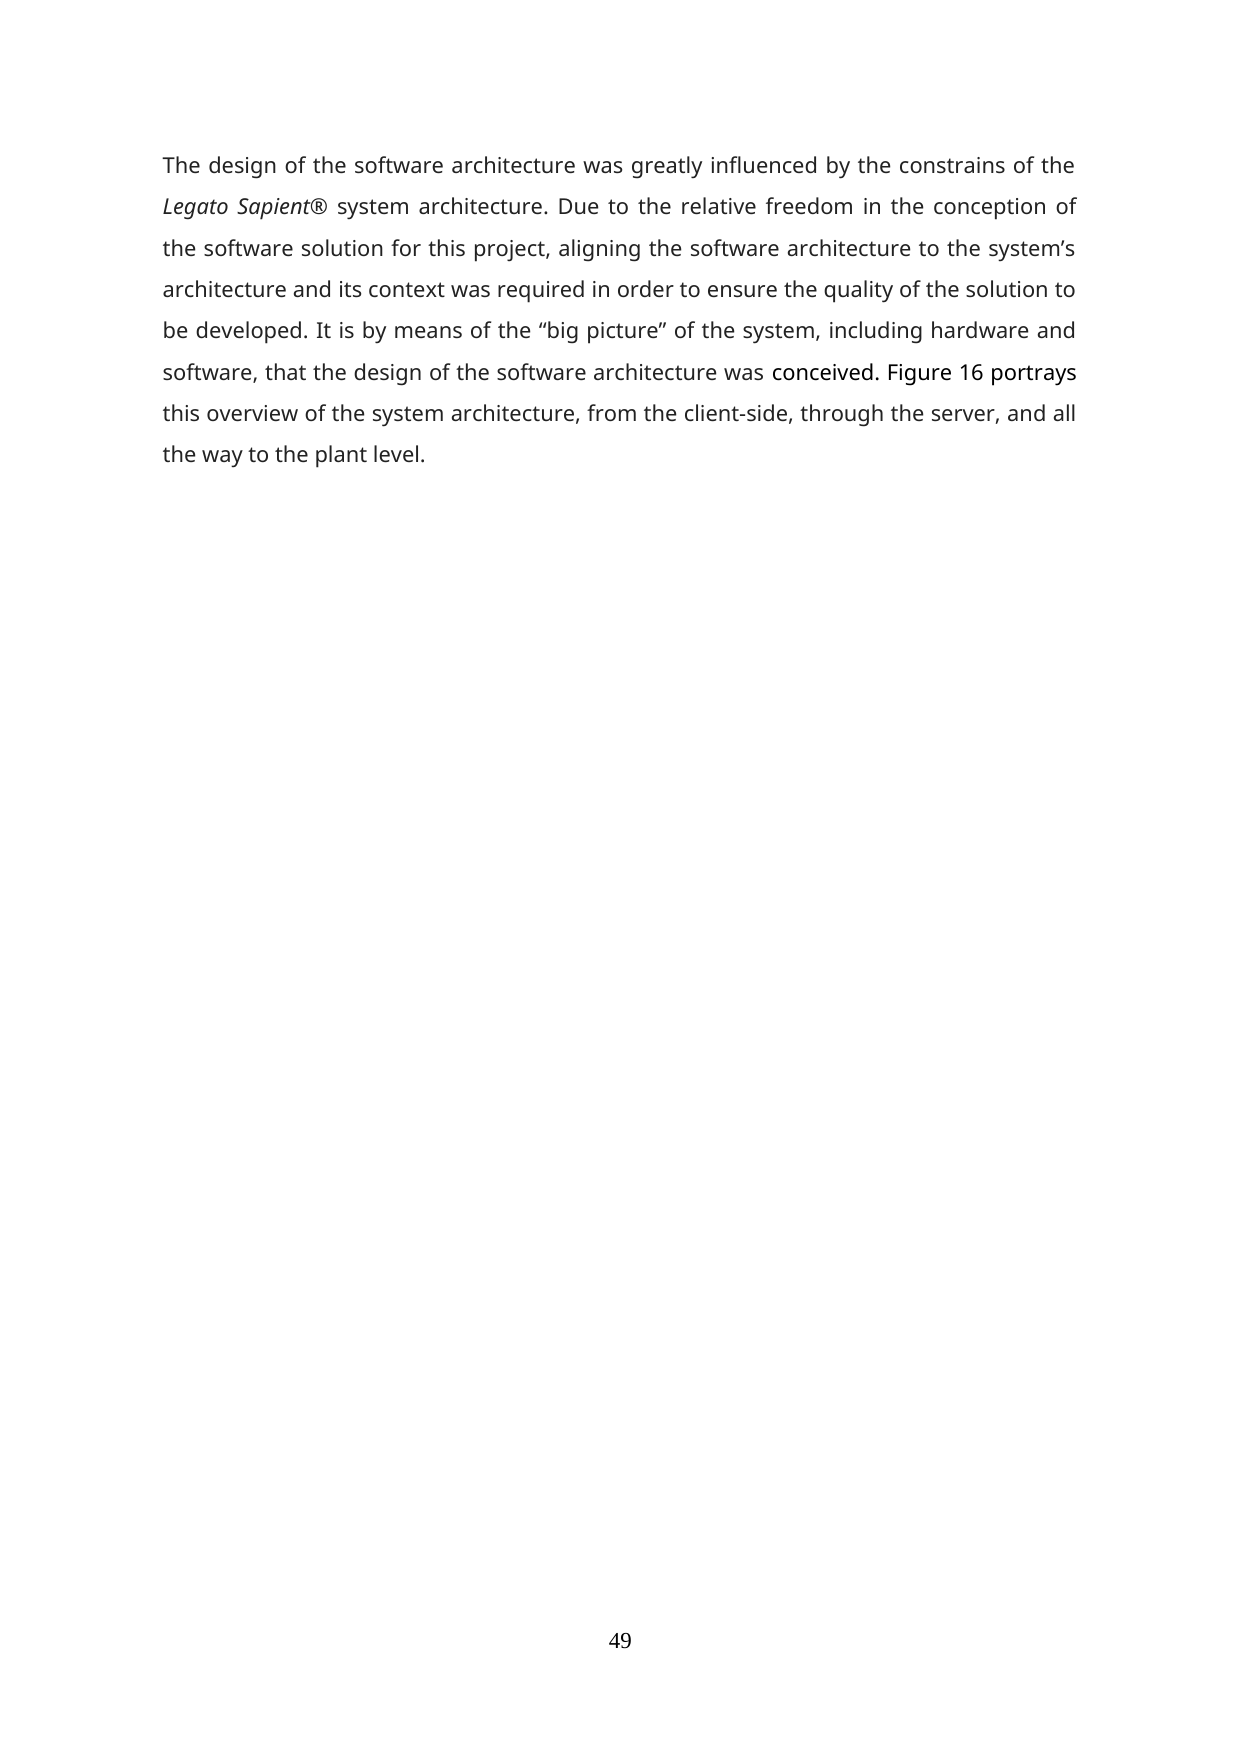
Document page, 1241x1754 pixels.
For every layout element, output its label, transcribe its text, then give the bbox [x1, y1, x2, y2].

text The design of the software architecture was greatly influenced by the constrains of the Legato Sapient® system architecture. Due to the relative freedom in the conception of the software solution for this project, aligning the software architecture to the system’s architecture and its context was required in order to ensure the quality of the solution to be developed. It is by means of the “big picture” of the system, including hardware and software, that the design of the software architecture was conceived. Figure 16 portrays this overview of the system architecture, from the client-side, through the server, and all the way to the plant level. [162, 411, 1077, 469]
text The design of the software architecture was greatly influenced by the constrains of the Legato Sapient® system architecture. Due to the relative freedom in the conception of the software solution for this project, aligning the software architecture to the system’s architecture and its context was required in order to ensure the quality of the solution to be developed. It is by means of the “big picture” of the system, including hardware and software, that the design of the software architecture was conceived. Figure 16 portrays this overview of the system architecture, from the client-side, through the server, and all the way to the plant level. [162, 159, 1077, 245]
text The design of the software architecture was greatly influenced by the constrains of the Legato Sapient® system architecture. Due to the relative freedom in the conception of the software solution for this project, aligning the software architecture to the system’s architecture and its context was required in order to ensure the quality of the solution to be developed. It is by means of the “big picture” of the system, including hardware and software, that the design of the software architecture was conceived. Figure 16 portrays this overview of the system architecture, from the client-side, through the server, and all the way to the plant level. [162, 246, 1077, 410]
